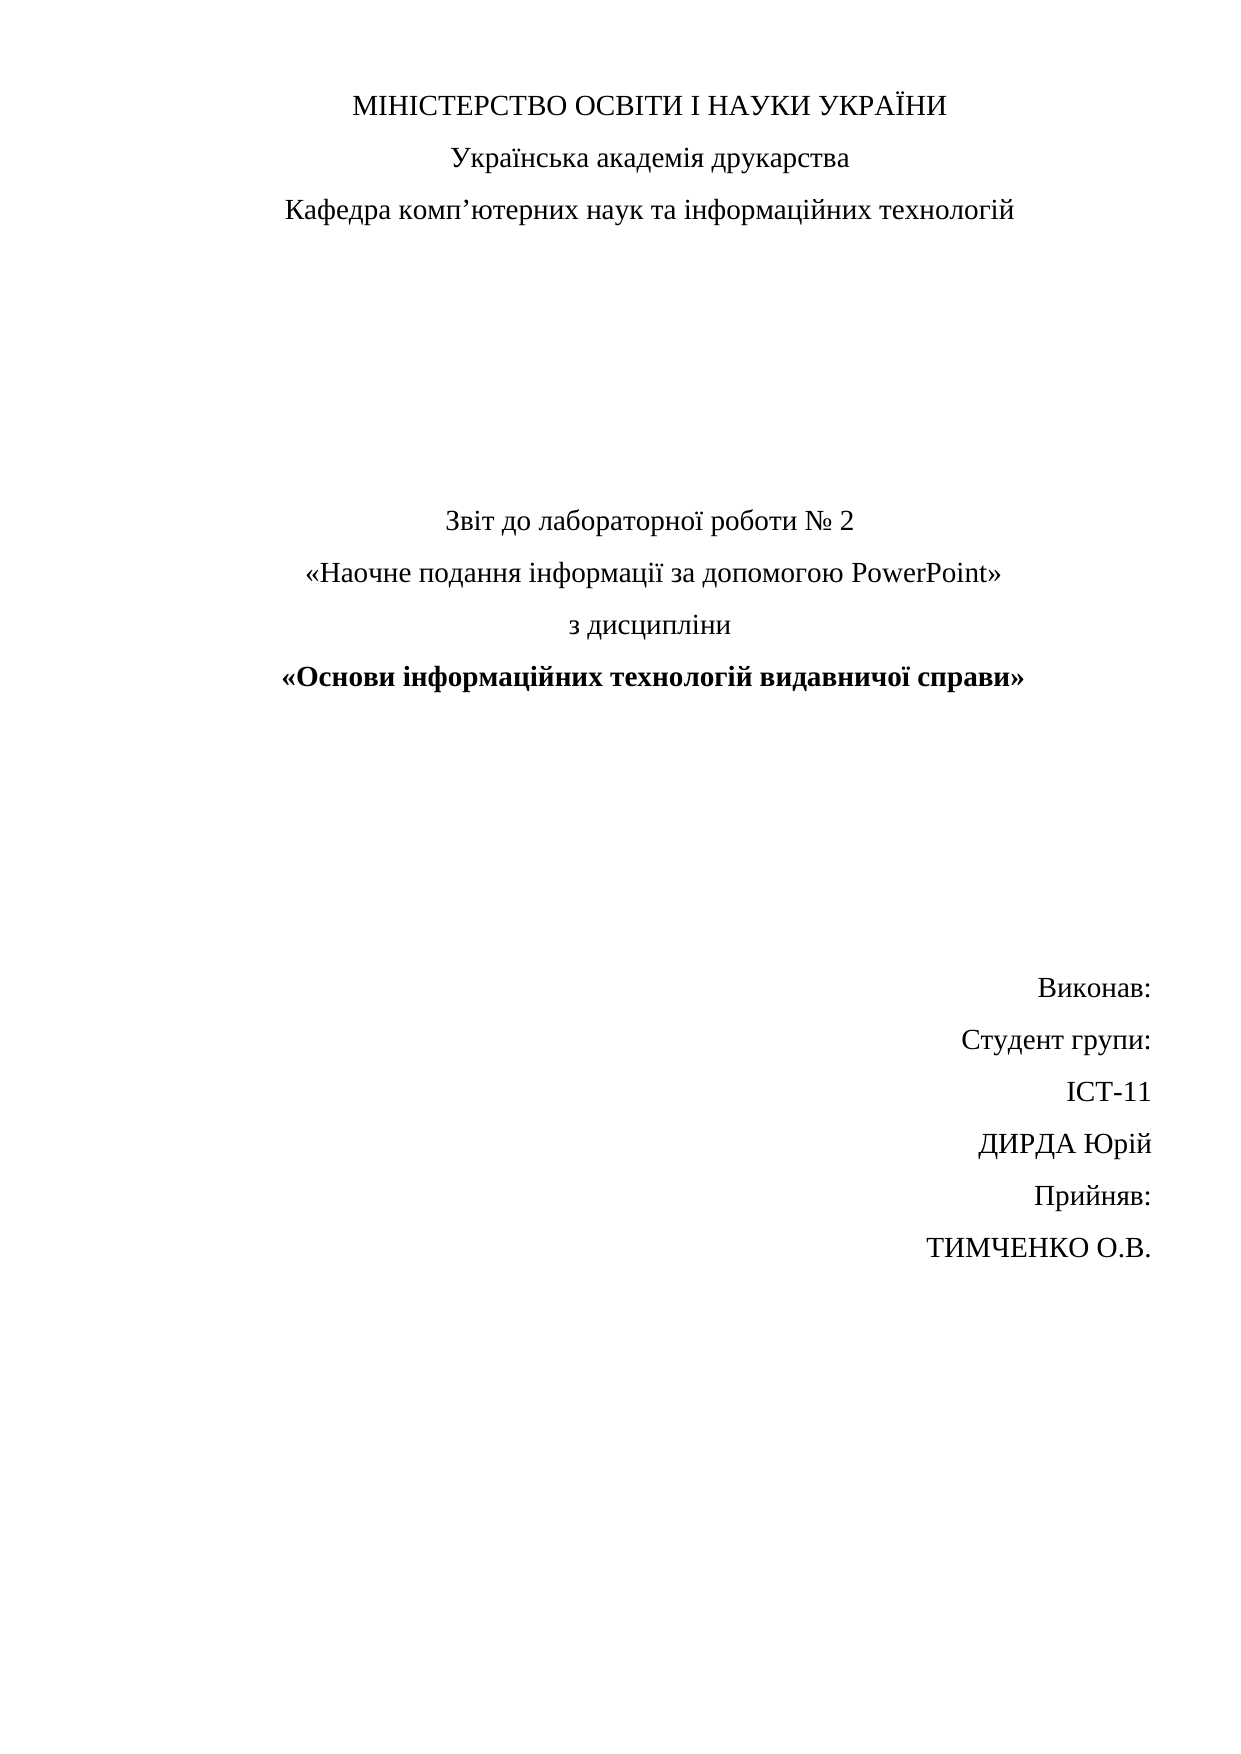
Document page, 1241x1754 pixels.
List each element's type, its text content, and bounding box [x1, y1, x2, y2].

text «Основи інформаційних технологій видавничої справи» [148, 659, 1152, 693]
text Виконав: [148, 970, 1152, 1004]
text ДИРДА Юрій [148, 1126, 1152, 1159]
text Кафедра комп’ютерних наук та інформаційних технологій [148, 192, 1152, 226]
text Студент групи: [148, 1022, 1152, 1056]
text ІСТ-11 [148, 1074, 1152, 1108]
text Звіт до лабораторної роботи № 2 [148, 503, 1152, 537]
text з дисципліни [148, 607, 1152, 641]
text Українська академія друкарства [148, 140, 1152, 174]
text «Наочне подання інформації за допомогою PowerPoint» [148, 555, 1152, 589]
text МІНІСТЕРСТВО ОСВІТИ І НАУКИ УКРАЇНИ [148, 88, 1152, 122]
text Прийняв: [148, 1178, 1152, 1211]
text ТИМЧЕНКО О.В. [148, 1230, 1152, 1263]
